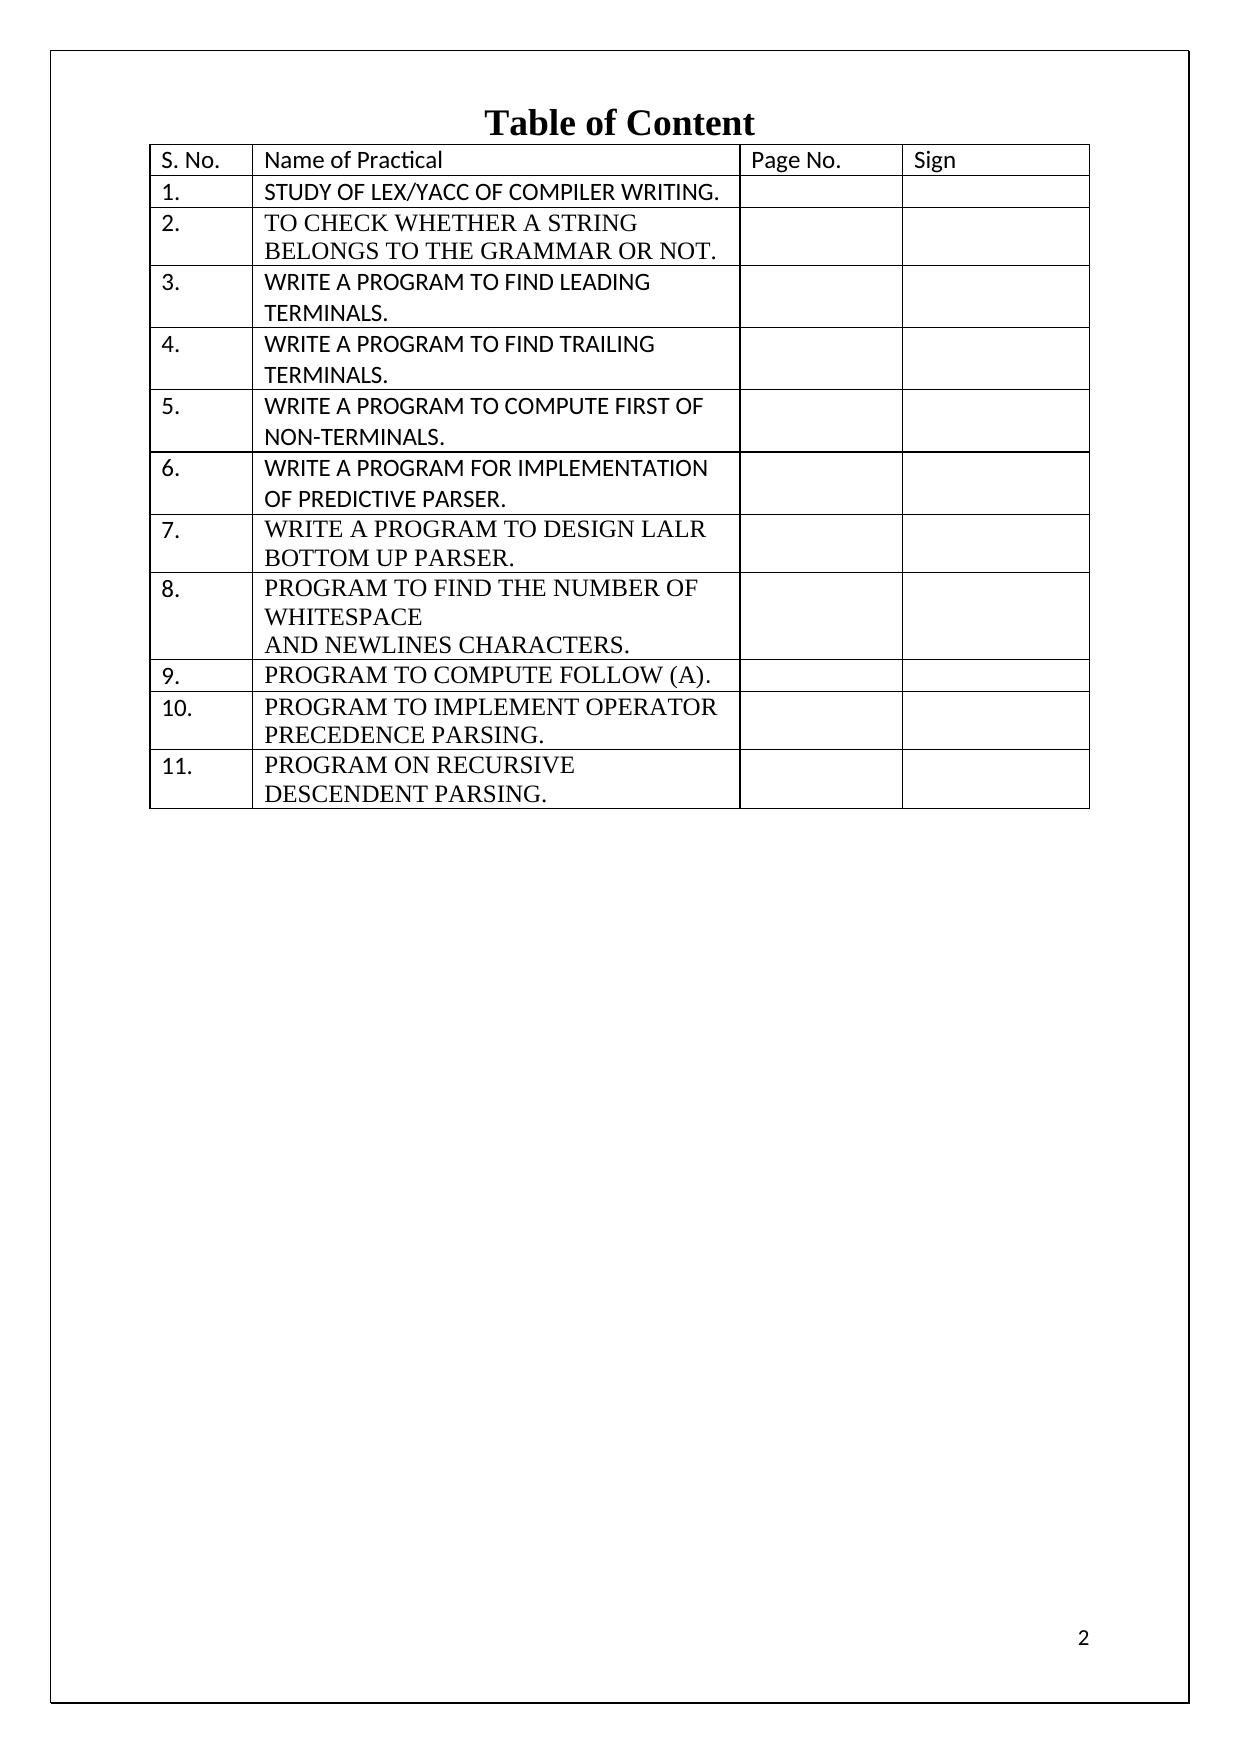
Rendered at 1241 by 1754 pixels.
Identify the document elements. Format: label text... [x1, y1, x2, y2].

table_cell 5. [151, 390, 252, 451]
table_cell 3. [151, 266, 252, 327]
table_cell [903, 750, 1089, 808]
table_cell [903, 453, 1089, 513]
table_cell [903, 515, 1089, 572]
table_cell [741, 208, 902, 265]
table_cell 11. [151, 750, 252, 808]
table_cell WRITE A PROGRAM TO COMPUTE FIRST OF NON-TERMINALS. [253, 390, 739, 451]
table_cell [903, 328, 1089, 389]
table_cell TO CHECK WHETHER A STRING BELONGS TO THE GRAMMAR OR NOT. [253, 208, 739, 265]
table_cell [903, 660, 1089, 691]
table_cell STUDY OF LEX/YACC OF COMPILER WRITING. [253, 176, 739, 207]
table_cell PROGRAM TO COMPUTE FOLLOW (A). [253, 660, 739, 691]
table_cell [903, 208, 1089, 265]
table_cell [741, 515, 902, 572]
table_cell [741, 692, 902, 749]
table_cell PROGRAM TO IMPLEMENT OPERATOR PRECEDENCE PARSING. [253, 692, 739, 749]
table_cell [741, 176, 902, 207]
table_cell 10. [151, 692, 252, 749]
table_header Page No. [741, 145, 902, 175]
table_header Sign [903, 145, 1089, 175]
table_cell [741, 453, 902, 513]
text Table of Content [150, 100, 1089, 143]
table_cell 4. [151, 328, 252, 389]
table_cell 7. [151, 515, 252, 572]
table_cell [903, 266, 1089, 327]
table_cell PROGRAM TO FIND THE NUMBER OF WHITESPACE AND NEWLINES CHARACTERS. [253, 573, 739, 659]
table_cell [903, 390, 1089, 451]
table_cell 2. [151, 208, 252, 265]
table_cell [903, 573, 1089, 659]
table_cell 8. [151, 573, 252, 659]
table_cell [741, 390, 902, 451]
table_header S. No. [151, 145, 252, 175]
table_cell PROGRAM ON RECURSIVE DESCENDENT PARSING. [253, 750, 739, 808]
table_cell [741, 573, 902, 659]
table_cell [741, 660, 902, 691]
table_cell WRITE A PROGRAM TO DESIGN LALR BOTTOM UP PARSER. [253, 515, 739, 572]
table_cell WRITE A PROGRAM FOR IMPLEMENTATION OF PREDICTIVE PARSER. [253, 453, 739, 513]
table_cell 6. [151, 453, 252, 513]
table_cell WRITE A PROGRAM TO FIND LEADING TERMINALS. [253, 266, 739, 327]
table_cell WRITE A PROGRAM TO FIND TRAILING TERMINALS. [253, 328, 739, 389]
table_cell [903, 692, 1089, 749]
table_cell 1. [151, 176, 252, 207]
table_cell [903, 176, 1089, 207]
table_cell [741, 266, 902, 327]
table_cell [741, 328, 902, 389]
table_header Name of Practical [253, 145, 739, 175]
table_cell [741, 750, 902, 808]
table_cell 9. [151, 660, 252, 691]
